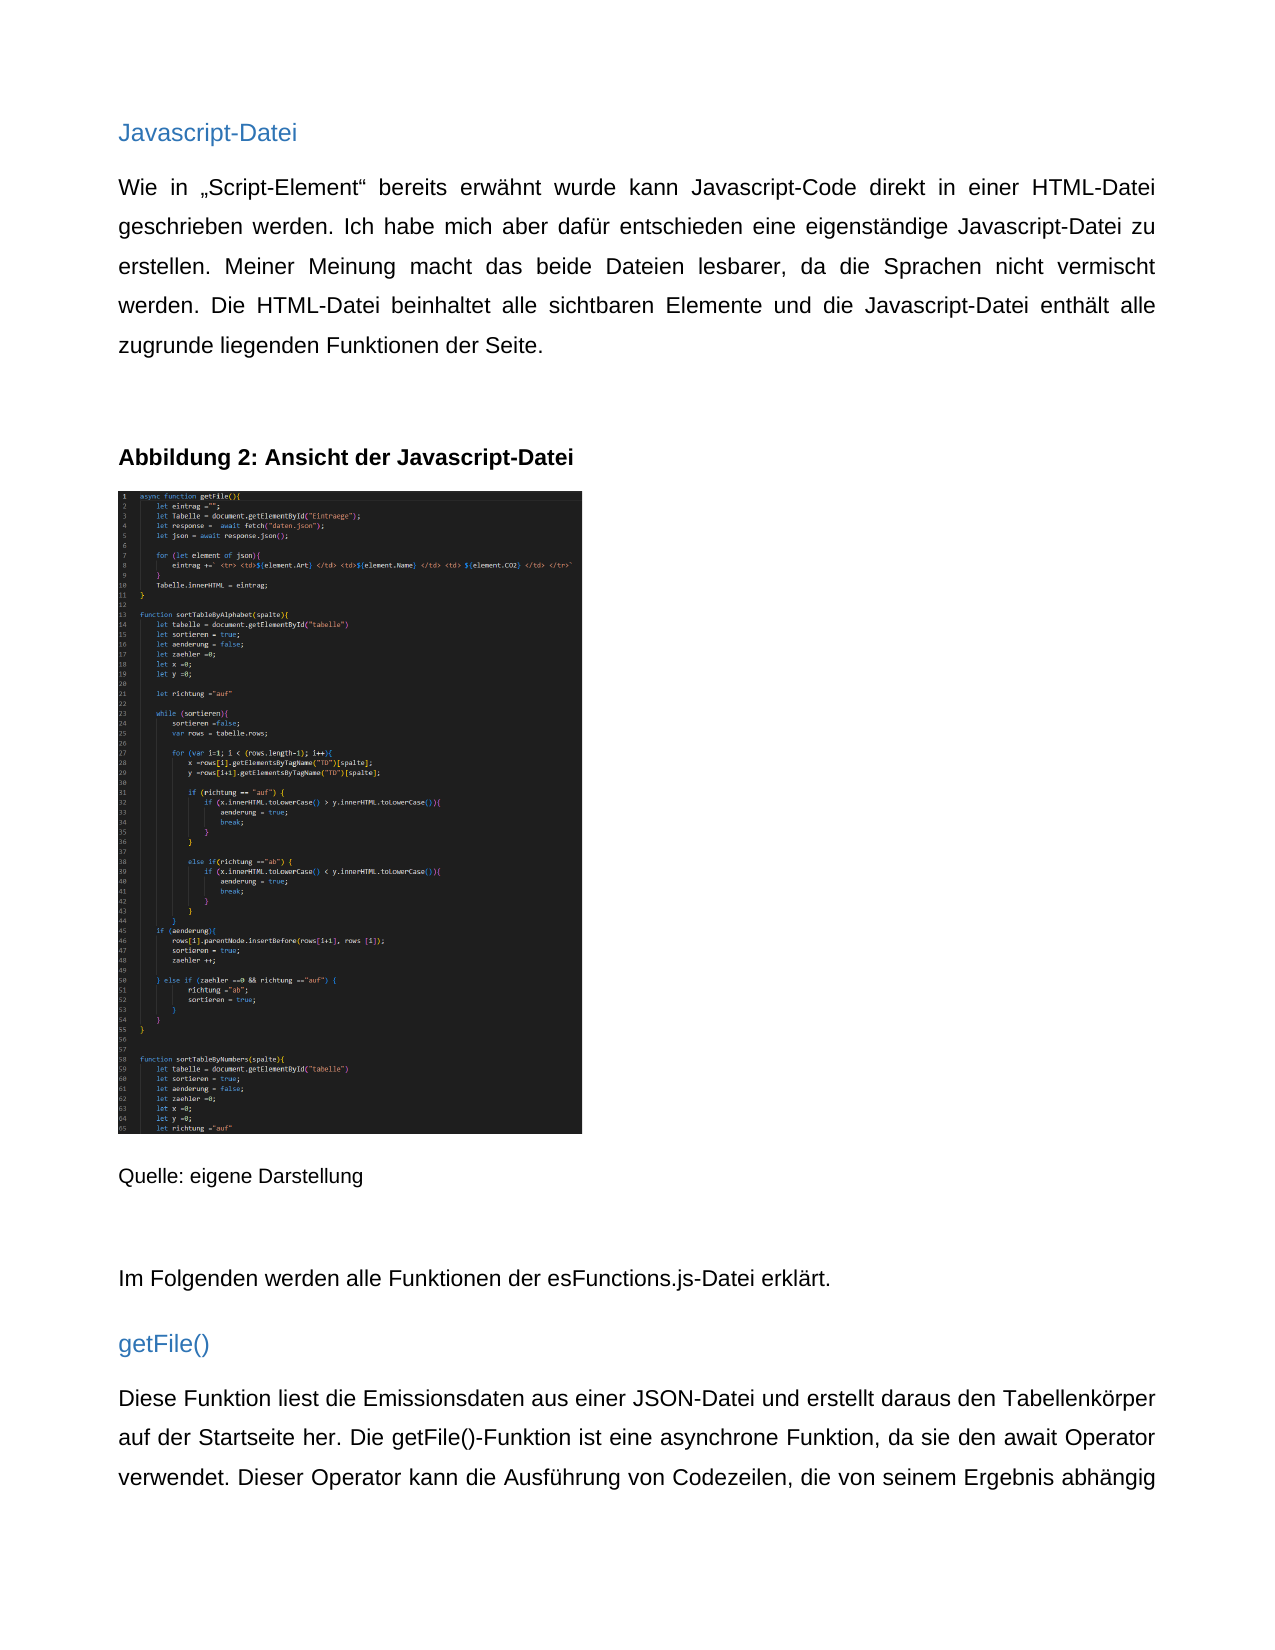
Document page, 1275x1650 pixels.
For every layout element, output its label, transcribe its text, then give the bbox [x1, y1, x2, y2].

text Quelle: eigene Darstellung [118, 1164, 1157, 1188]
subtitle getFile() [118, 1329, 1157, 1358]
text Im Folgenden werden alle Funktionen der esFunctions.js-Datei erklärt. [118, 1265, 1157, 1291]
text Wie in „Script-Element“ bereits erwähnt wurde kann Javascript-Code direkt in einer HTML-Datei geschrieben werden. Ich habe mich aber dafür entschieden eine eigenständige Javascript-Datei zu erstellen. Meiner Meinung macht das beide Dateien lesbarer, da die Sprachen nicht vermischt werden. Die HTML-Datei beinhaltet alle sichtbaren Elemente und die Javascript-Datei enthält alle zugrunde liegenden Funktionen der Seite. [118, 174, 1157, 358]
subtitle Javascript-Datei [118, 118, 1157, 147]
picture [118, 491, 583, 1134]
text Abbildung 2: Ansicht der Javascript-Datei [118, 444, 1157, 470]
